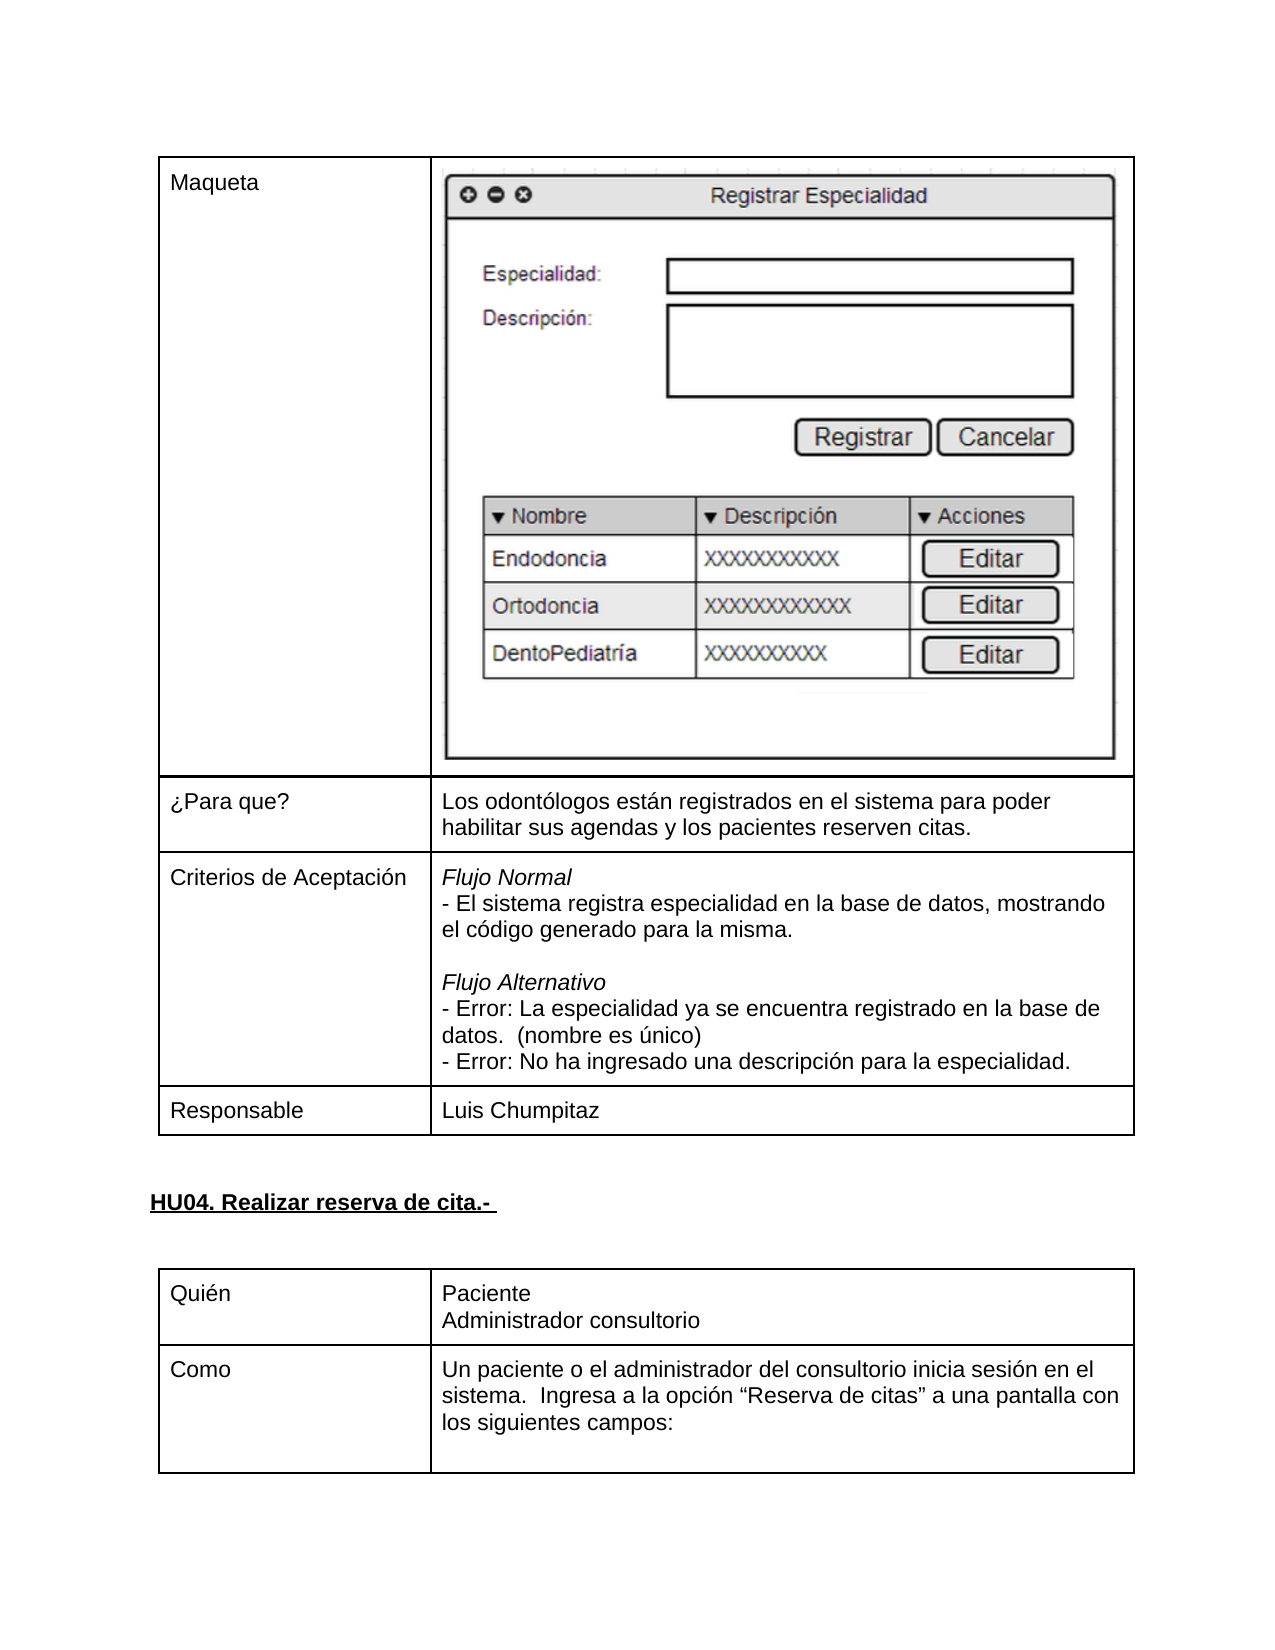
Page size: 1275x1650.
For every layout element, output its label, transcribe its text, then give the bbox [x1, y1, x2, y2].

text HU04. Realizar reserva de cita.- [150, 1189, 1125, 1215]
table_cell Los odontólogos están registrados en el sistema para poder habilitar sus agendas y los pacientes reserven citas. [432, 778, 1133, 851]
table_cell Como [160, 1346, 430, 1472]
table_cell Maqueta [160, 158, 430, 775]
picture [441, 168, 1122, 765]
table_cell ¿Para que? [160, 778, 430, 851]
table_cell Responsable [160, 1087, 430, 1134]
table_cell Criterios de Aceptación [160, 853, 430, 1085]
table_cell Flujo Normal - El sistema registra especialidad en la base de datos, mostrando el código generado para la misma. Flujo Alternativo - Error: La especialidad ya se encuentra registrado en la base de datos. (nombre es único) - Error: No ha ingresado una descripción para la especialidad. [432, 853, 1133, 1085]
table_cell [432, 1346, 1133, 1472]
table_header Quién [160, 1270, 430, 1343]
table_cell Luis Chumpitaz [432, 1087, 1133, 1134]
table_header Paciente Administrador consultorio [432, 1270, 1133, 1343]
table_cell [432, 158, 1133, 775]
